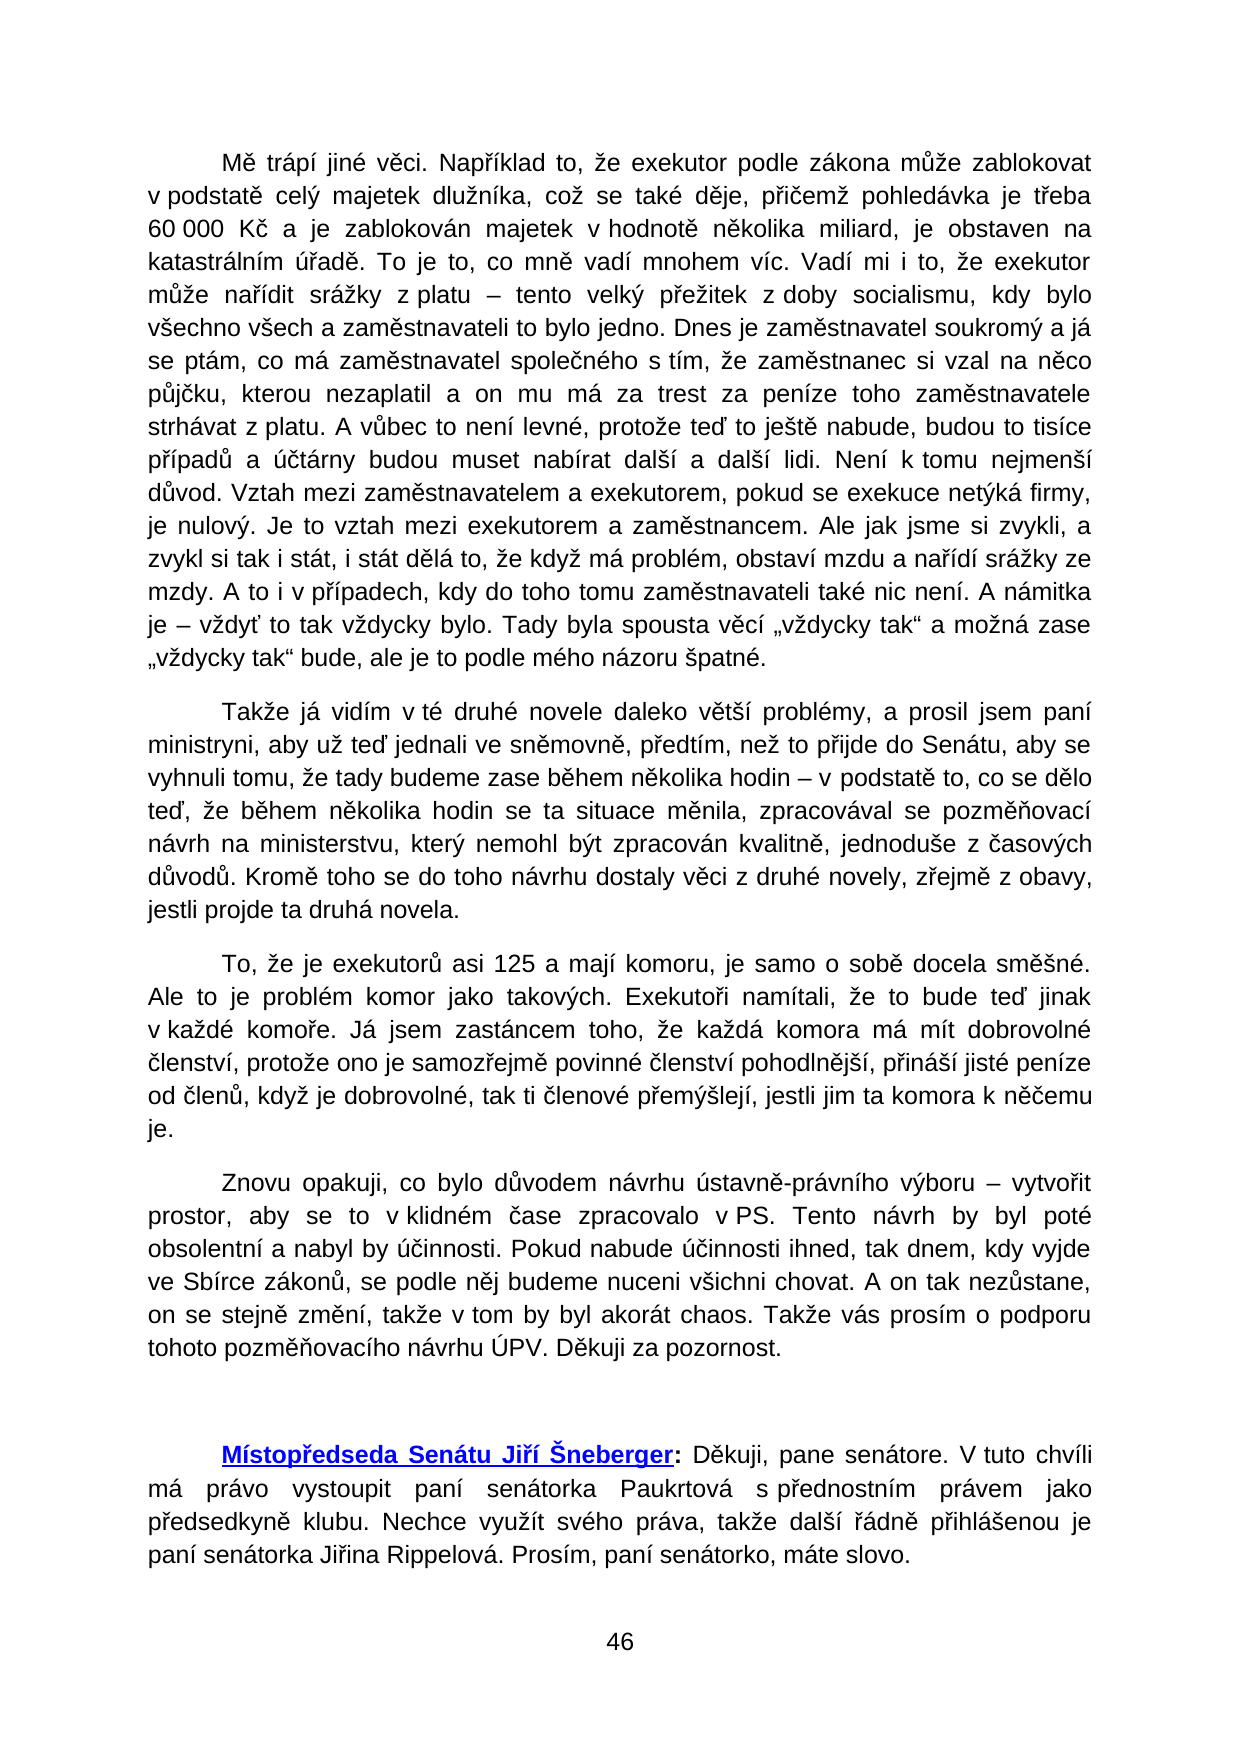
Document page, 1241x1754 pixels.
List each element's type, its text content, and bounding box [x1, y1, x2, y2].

text Mě trápí jiné věci. Například to, že exekutor podle zákona může zablokovat v podstatě celý majetek dlužníka, což se také děje, přičemž pohledávka je třeba 60 000 Kč a je zablokován majetek v hodnotě několika miliard, je obstaven na katastrálním úřadě. To je to, co mně vadí mnohem víc. Vadí mi i to, že exekutor může nařídit srážky z platu – tento velký přežitek z doby socialismu, kdy bylo všechno všech a zaměstnavateli to bylo jedno. Dnes je zaměstnavatel soukromý a já se ptám, co má zaměstnavatel společného s tím, že zaměstnanec si vzal na něco půjčku, kterou nezaplatil a on mu má za trest za peníze toho zaměstnavatele strhávat z platu. A vůbec to není levné, protože teď to ještě nabude, budou to tisíce případů a účtárny budou muset nabírat další a další lidi. Není k tomu nejmenší důvod. Vztah mezi zaměstnavatelem a exekutorem, pokud se exekuce netýká firmy, je nulový. Je to vztah mezi exekutorem a zaměstnancem. Ale jak jsme si zvykli, a zvykl si tak i stát, i stát dělá to, že když má problém, obstaví mzdu a nařídí srážky ze mzdy. A to i v případech, kdy do toho tomu zaměstnavateli také nic není. A námitka je – vždyť to tak vždycky bylo. Tady byla spousta věcí „vždycky tak“ a možná zase „vždycky tak“ bude, ale je to podle mého názoru špatné. [148, 148, 1093, 672]
text Místopředseda Senátu Jiří Šneberger: Děkuji, pane senátore. V tuto chvíli má právo vystoupit paní senátorka Paukrtová s přednostním právem jako předsedkyně klubu. Nechce využít svého práva, takže další řádně přihlášenou je paní senátorka Jiřina Rippelová. Prosím, paní senátorko, máte slovo. [148, 1441, 1093, 1568]
text Znovu opakuji, co bylo důvodem návrhu ústavně-právního výboru – vytvořit prostor, aby se to v klidném čase zpracovalo v PS. Tento návrh by byl poté obsolentní a nabyl by účinnosti. Pokud nabude účinnosti ihned, tak dnem, kdy vyjde ve Sbírce zákonů, se podle něj budeme nuceni všichni chovat. A on tak nezůstane, on se stejně změní, takže v tom by byl akorát chaos. Takže vás prosím o podporu tohoto pozměňovacího návrhu ÚPV. Děkuji za pozornost. [148, 1168, 1093, 1362]
text Takže já vidím v té druhé novele daleko větší problémy, a prosil jsem paní ministryni, aby už teď jednali ve sněmovně, předtím, než to přijde do Senátu, aby se vyhnuli tomu, že tady budeme zase během několika hodin – v podstatě to, co se dělo teď, že během několika hodin se ta situace měnila, zpracovával se pozměňovací návrh na ministerstvu, který nemohl být zpracován kvalitně, jednoduše z časových důvodů. Kromě toho se do toho návrhu dostaly věci z druhé novely, zřejmě z obavy, jestli projde ta druhá novela. [148, 697, 1093, 924]
text To, že je exekutorů asi mají komoru, je samo o sobě docela směšné. Ale to je problém komor jako takových. Exekutoři namítali, že to bude teď jinak v každé komoře. Já jsem zastáncem toho, že každá komora má mít dobrovolné členství, protože ono je samozřejmě povinné členství pohodlnější, přináší jisté peníze od členů, když je dobrovolné, tak ti členové přemýšlejí, jestli jim ta komora k něčemu je. [148, 949, 1093, 1143]
